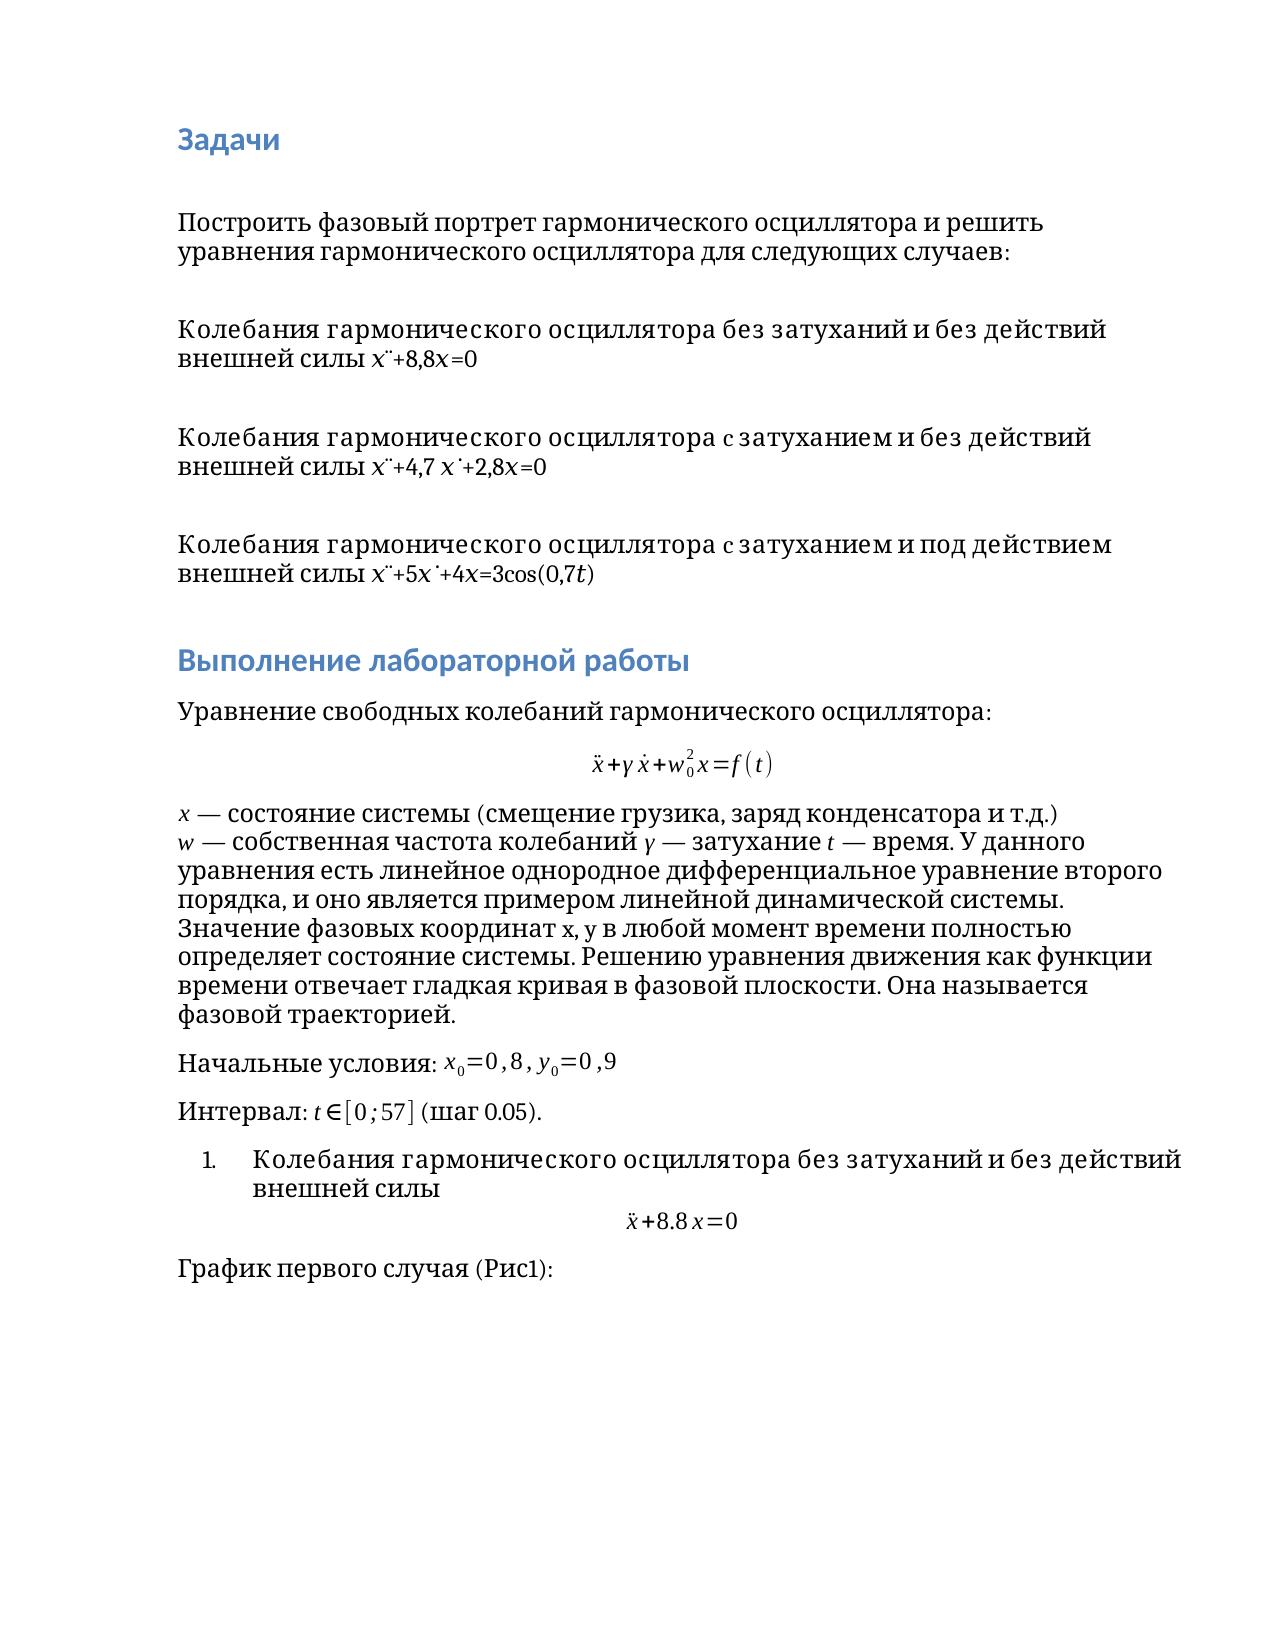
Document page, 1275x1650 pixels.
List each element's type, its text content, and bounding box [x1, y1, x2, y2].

subtitle Колебания гармонического осциллятора c затуханием и под действием внешней силы 𝑥 ̈+5𝑥 ̇+4𝑥=3cos(0,7𝑡) [177, 531, 1186, 589]
text Интервал: (шаг 0.05). [177, 1098, 1186, 1127]
subtitle Выполнение лабораторной работы [177, 639, 1186, 679]
subtitle Задачи [177, 118, 1186, 159]
subtitle Колебания гармонического осциллятора c затуханием и без действий внешней силы 𝑥 ̈+4,7 𝑥 ̇+2,8𝑥=0 [177, 424, 1186, 481]
list Колебания гармонического осциллятора без затуханий и без действий внешней силы [202, 1146, 1186, 1203]
text График первого случая (Рис1): [177, 1254, 1186, 1283]
subtitle Колебания гармонического осциллятора без затуханий и без действий внешней силы 𝑥 ̈+8,8𝑥=0 [177, 316, 1186, 374]
text — состояние системы (смещение грузика, заряд конденсатора и т.д.) — собственная частота колебаний — затухание — время. У данного уравнения есть линейное однородное дифференциальное уравнение второго порядка, и оно является примером линейной динамической системы. Значение фазовых координат x, y в любой момент времени полностью определяет состояние системы. Решению уравнения движения как функции времени отвечает гладкая кривая в фазовой плоскости. Она называется фазовой траекторией. [177, 799, 1186, 1029]
subtitle Построить фазовый портрет гармонического осциллятора и решить уравнения гармонического осциллятора для следующих случаев: [177, 209, 1186, 266]
text Уравнение свободных колебаний гармонического осциллятора: [177, 698, 1186, 727]
text Начальные условия: [177, 1048, 1186, 1079]
